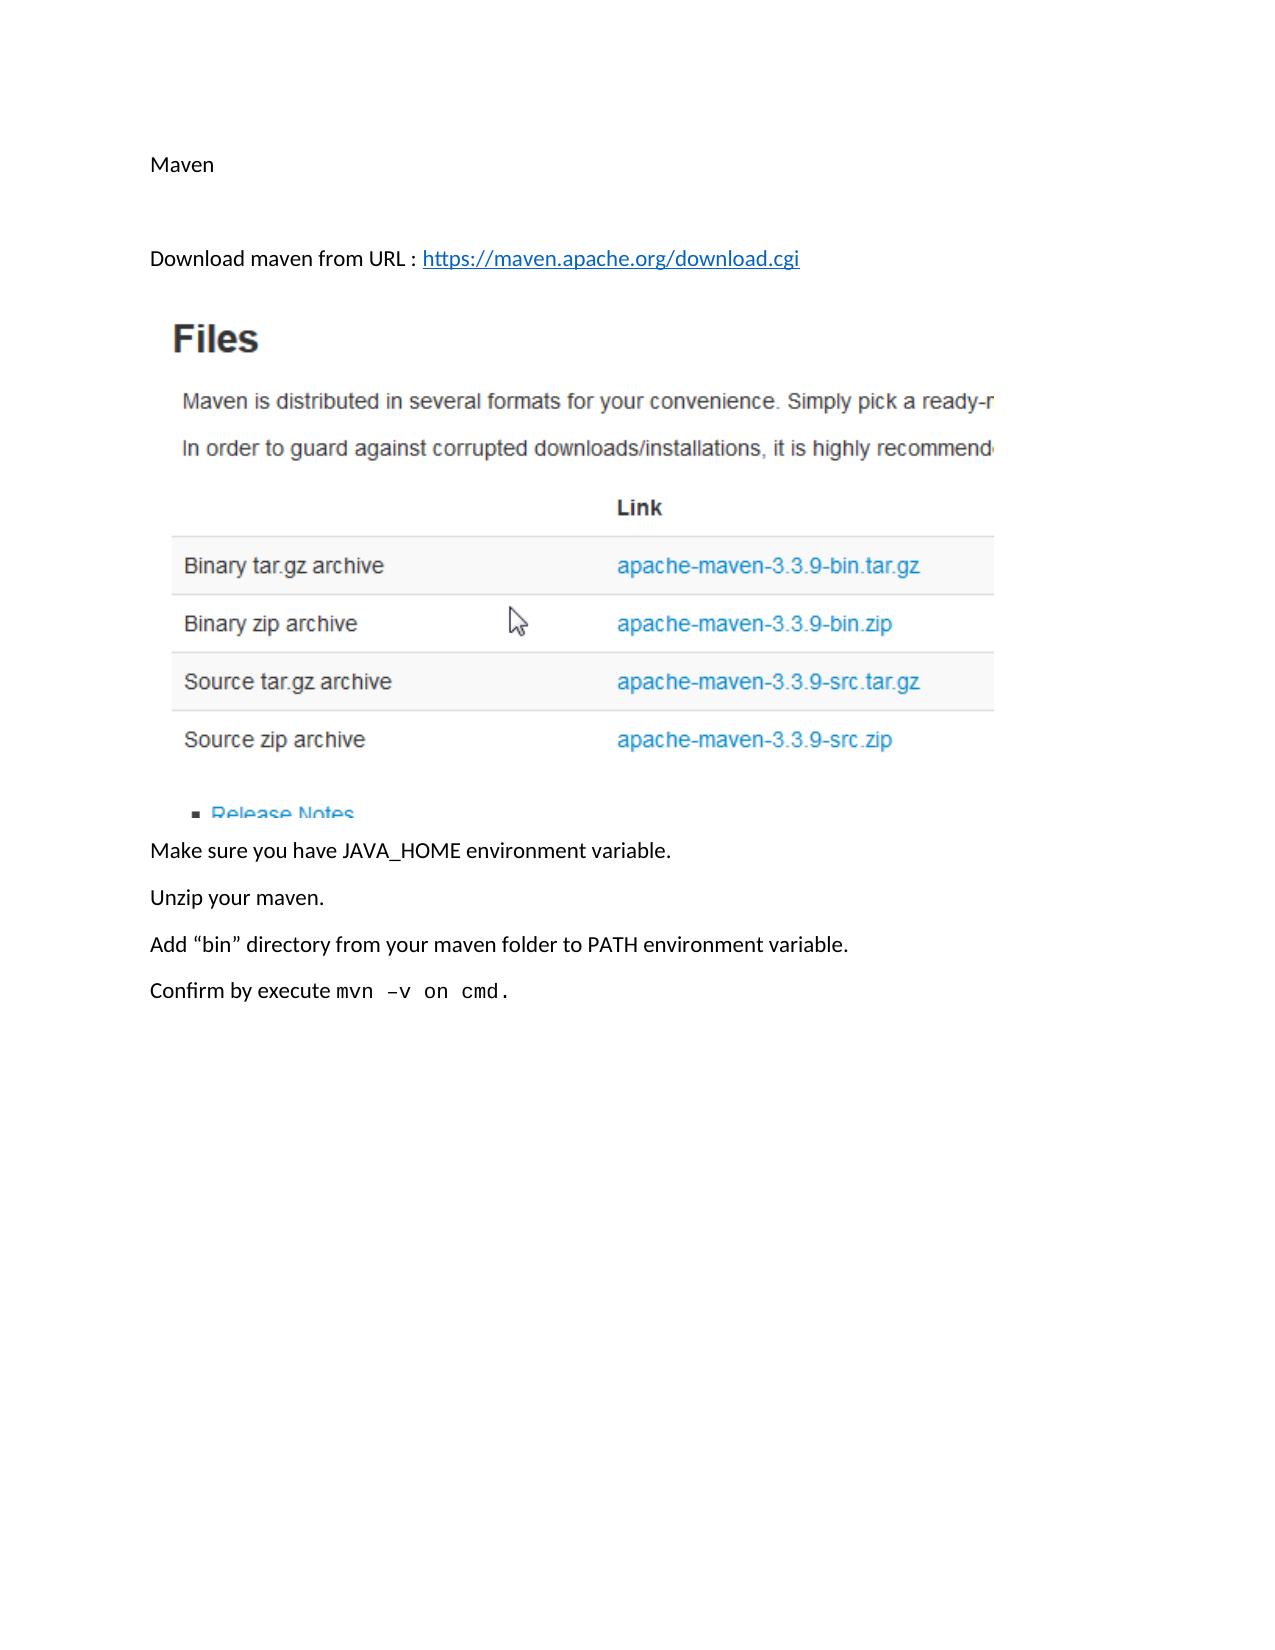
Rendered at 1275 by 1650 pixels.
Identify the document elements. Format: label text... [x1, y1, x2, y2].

text Unzip your maven. [150, 883, 1125, 911]
text Add “bin” directory from your maven folder to PATH environment variable. [150, 930, 1125, 958]
text Confirm by execute mvn –v on cmd. [150, 977, 1125, 1005]
picture [150, 290, 994, 818]
text Maven [150, 150, 1125, 178]
text Make sure you have JAVA_HOME environment variable. [150, 836, 1125, 864]
text Download maven from URL : https://maven.apache.org/download.cgi [150, 244, 1125, 272]
